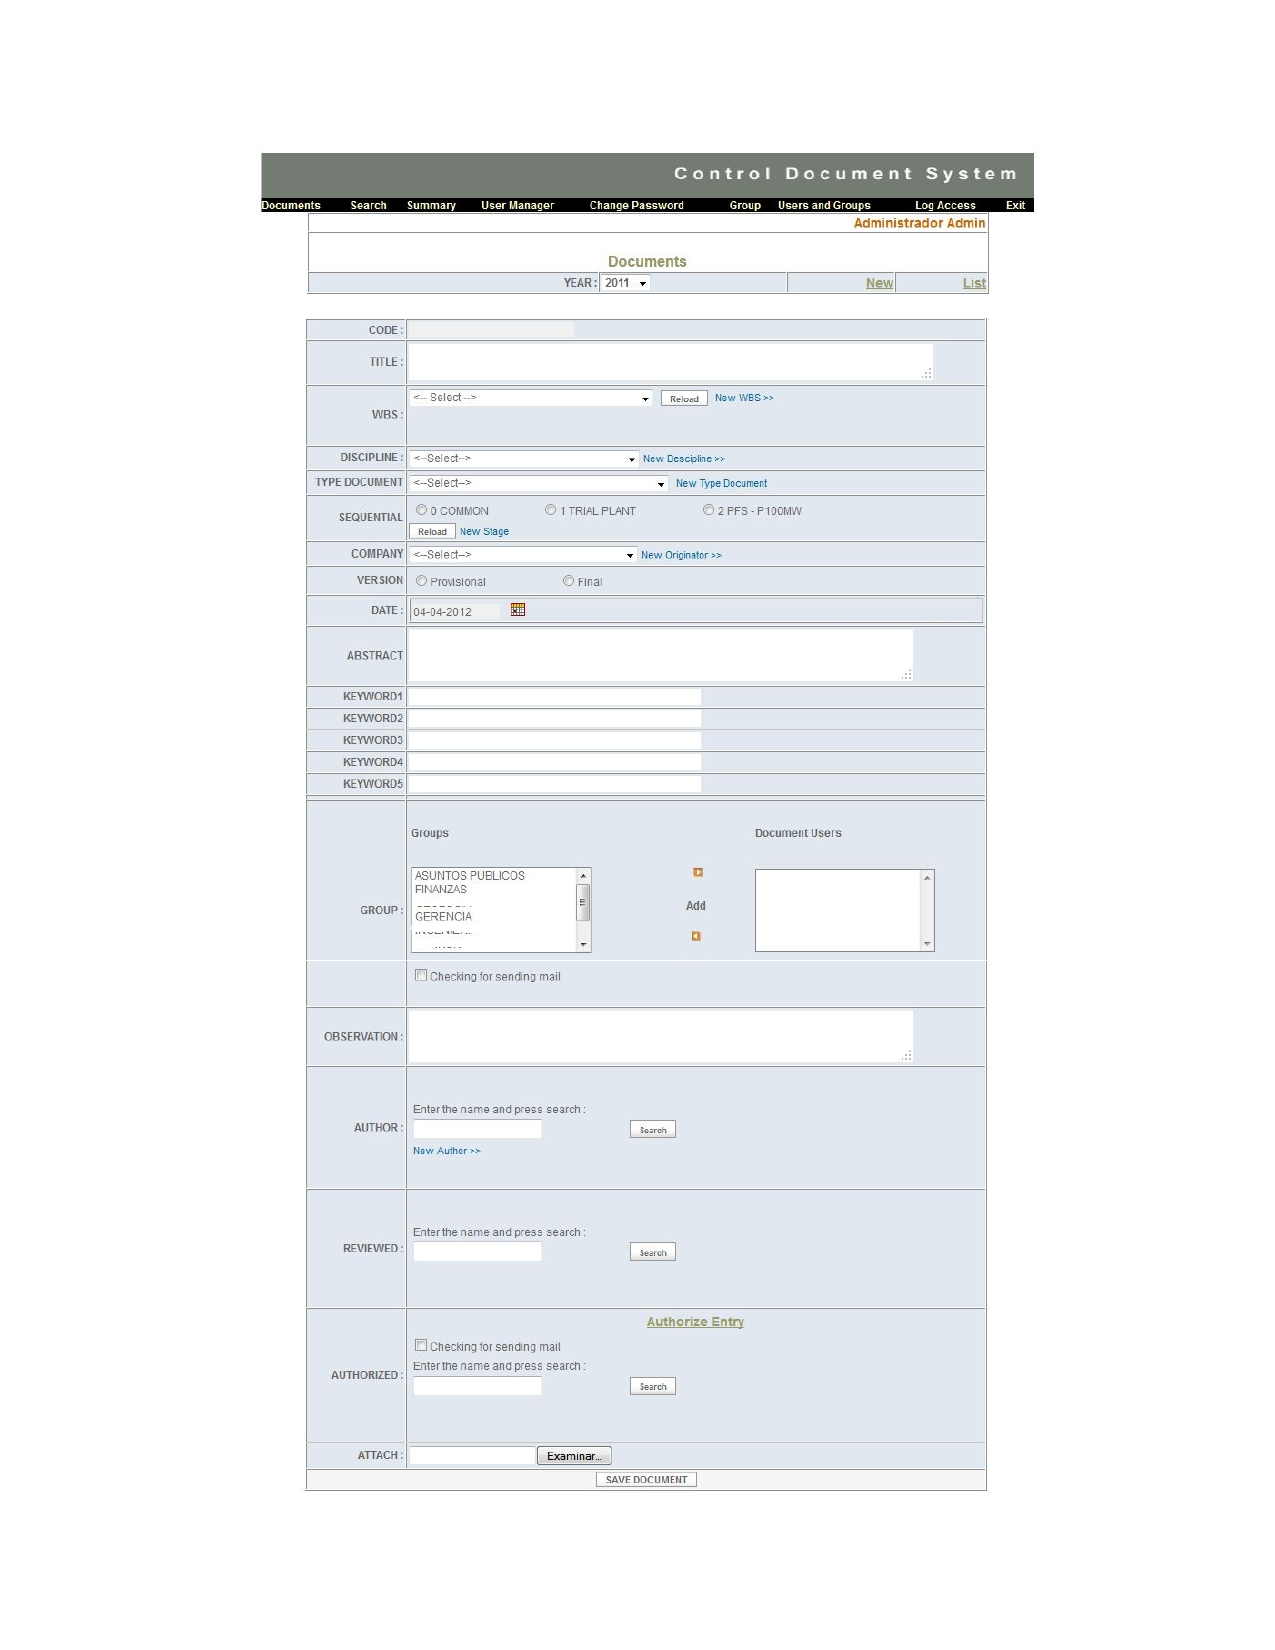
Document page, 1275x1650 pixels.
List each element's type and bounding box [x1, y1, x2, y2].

picture [251, 147, 1043, 1503]
